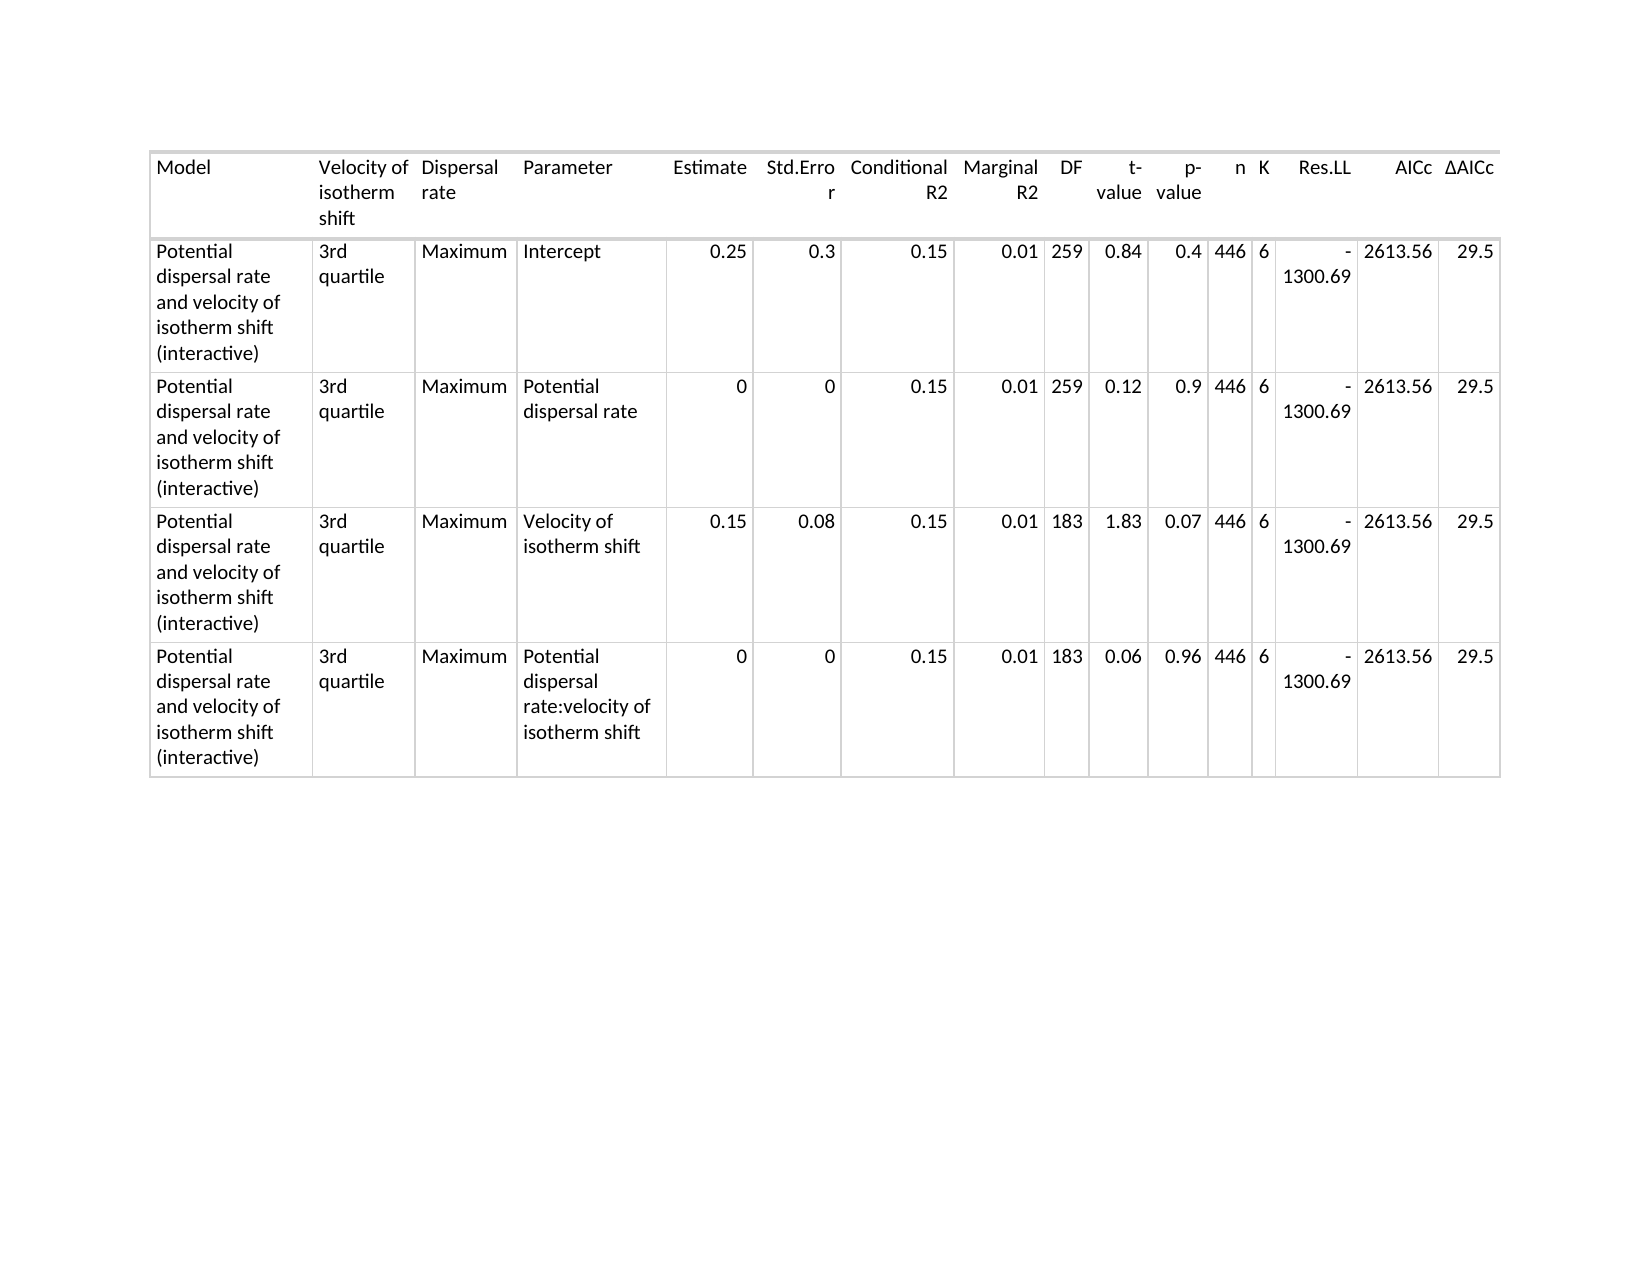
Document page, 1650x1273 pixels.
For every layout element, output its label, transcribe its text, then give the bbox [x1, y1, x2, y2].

table_cell Maximum [416, 643, 516, 776]
table_cell 0.07 [1149, 508, 1207, 641]
table_cell 29.5 [1439, 643, 1499, 776]
table_cell 0.96 [1149, 643, 1207, 776]
table_header K [1252, 154, 1275, 237]
table_cell 0 [754, 373, 840, 506]
table_cell 0 [667, 373, 752, 506]
table_cell Potential dispersal rate:velocity of isotherm shift [518, 643, 666, 776]
table_cell 6 [1253, 373, 1275, 506]
table_cell 0.15 [667, 508, 752, 641]
table_cell -1300.69 [1276, 373, 1357, 506]
table_cell Maximum [416, 373, 516, 506]
table_cell 2613.56 [1358, 241, 1438, 372]
table_header Dispersal rate [415, 154, 517, 237]
table_cell 3rd quartile [313, 508, 414, 641]
table_cell 2613.56 [1358, 508, 1438, 641]
table_cell -1300.69 [1276, 241, 1357, 372]
table_cell 29.5 [1439, 373, 1499, 506]
table_cell 0.15 [842, 508, 953, 641]
table_cell 0.06 [1090, 643, 1147, 776]
table_cell 0.15 [842, 643, 953, 776]
table_cell 183 [1045, 643, 1088, 776]
table_cell 183 [1045, 508, 1088, 641]
table_cell Velocity of isotherm shift [518, 508, 666, 641]
table_cell Potential dispersal rate and velocity of isotherm shift (interactive) [151, 508, 312, 641]
table_cell 0.9 [1149, 373, 1207, 506]
table_cell 259 [1045, 241, 1088, 372]
table_cell 446 [1209, 241, 1251, 372]
table_header n [1208, 154, 1252, 237]
table_cell 0.15 [842, 373, 953, 506]
table_header p-value [1148, 154, 1208, 237]
table_cell 0.08 [754, 508, 840, 641]
table_cell 0.01 [955, 508, 1044, 641]
table_header t-value [1089, 154, 1148, 237]
table_cell Intercept [518, 241, 666, 372]
table_header Estimate [666, 154, 753, 237]
table_header Res.LL [1275, 154, 1357, 237]
table_header DF [1045, 154, 1089, 237]
table_cell -1300.69 [1276, 643, 1357, 776]
table_cell 0.15 [842, 241, 953, 372]
table_cell 0.84 [1090, 241, 1147, 372]
table_cell Potential dispersal rate and velocity of isotherm shift (interactive) [151, 643, 312, 776]
table_cell 446 [1209, 643, 1251, 776]
table_cell 3rd quartile [313, 373, 414, 506]
table_cell 259 [1045, 373, 1088, 506]
table_header Model [151, 154, 312, 237]
table_cell 2613.56 [1358, 643, 1438, 776]
table_cell 0 [667, 643, 752, 776]
table_cell 0.01 [955, 643, 1044, 776]
table_cell 0.01 [955, 373, 1044, 506]
table_cell 1.83 [1090, 508, 1147, 641]
table_cell 6 [1253, 643, 1275, 776]
table_cell 0.01 [955, 241, 1044, 372]
table_cell 6 [1253, 241, 1275, 372]
table_cell 29.5 [1439, 241, 1499, 372]
table_header Velocity of isotherm shift [313, 154, 415, 237]
table_header Conditional R2 [841, 154, 954, 237]
table_cell 2613.56 [1358, 373, 1438, 506]
table_cell 29.5 [1439, 508, 1499, 641]
table_cell -1300.69 [1276, 508, 1357, 641]
table_header ΔAICc [1439, 154, 1500, 237]
table_cell 3rd quartile [313, 241, 414, 372]
table_header Marginal R2 [954, 154, 1044, 237]
table_cell 6 [1253, 508, 1275, 641]
table_header Parameter [517, 154, 666, 237]
table_header AICc [1357, 154, 1438, 237]
table_cell 3rd quartile [313, 643, 414, 776]
table_cell 0.4 [1149, 241, 1207, 372]
table_cell Potential dispersal rate and velocity of isotherm shift (interactive) [151, 373, 312, 506]
table_cell 0.25 [667, 241, 752, 372]
table_cell 446 [1209, 373, 1251, 506]
table_cell 446 [1209, 508, 1251, 641]
table_cell Potential dispersal rate [518, 373, 666, 506]
table_cell 0.3 [754, 241, 840, 372]
table_cell 0.12 [1090, 373, 1147, 506]
table_header Std.Error [753, 154, 841, 237]
table_cell 0 [754, 643, 840, 776]
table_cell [151, 241, 312, 372]
table_cell Maximum [416, 508, 516, 641]
table_cell Maximum [416, 241, 516, 372]
